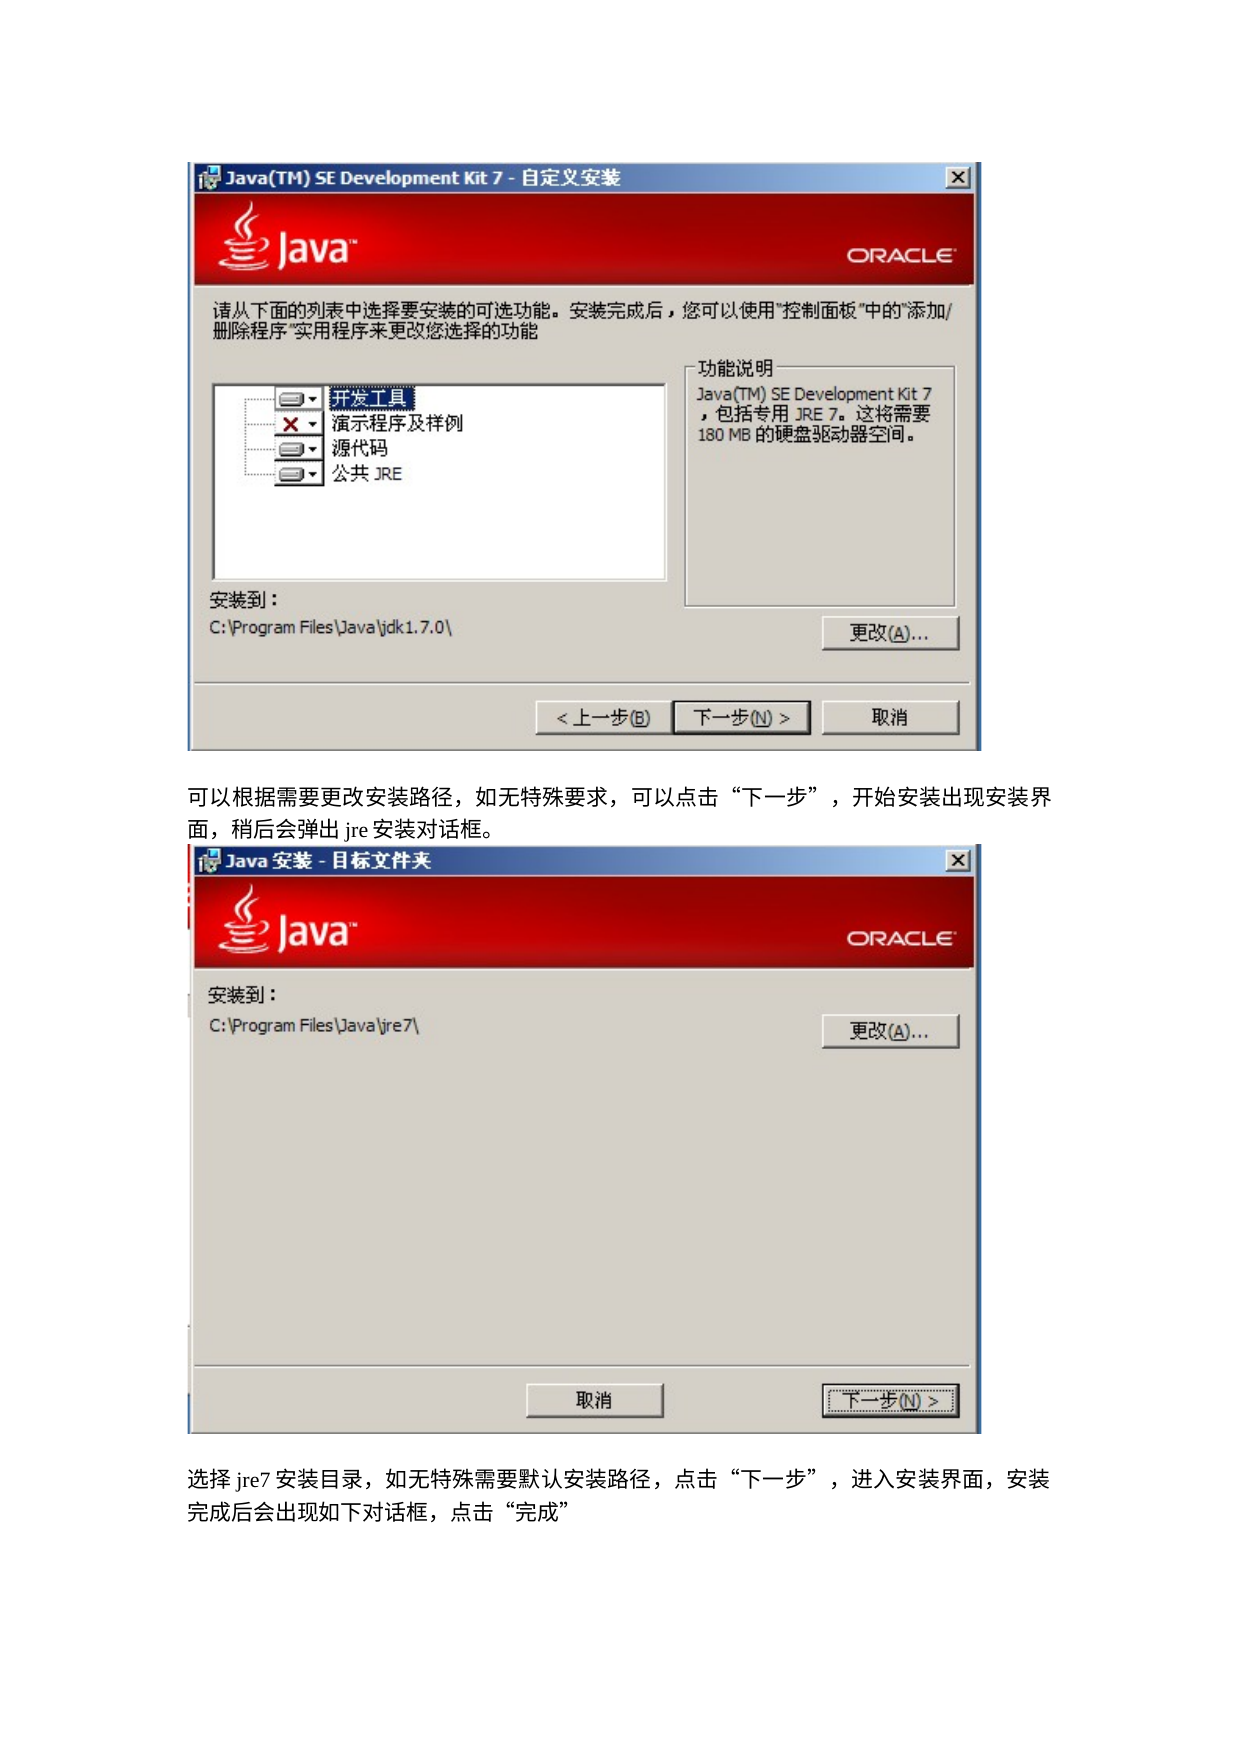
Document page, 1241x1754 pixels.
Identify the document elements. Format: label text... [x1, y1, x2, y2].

text 选择jre7安装目录，如无特殊需要默认安装路径，点击“下一步”，进入安装界面，安装完成后会出现如下对话框，点击“完成” [187, 1462, 1053, 1527]
picture [187, 844, 982, 1434]
picture [187, 162, 982, 751]
text 可以根据需要更改安装路径，如无特殊要求，可以点击“下一步”，开始安装出现安装界面，稍后会弹出jre安装对话框。 [187, 779, 1053, 844]
